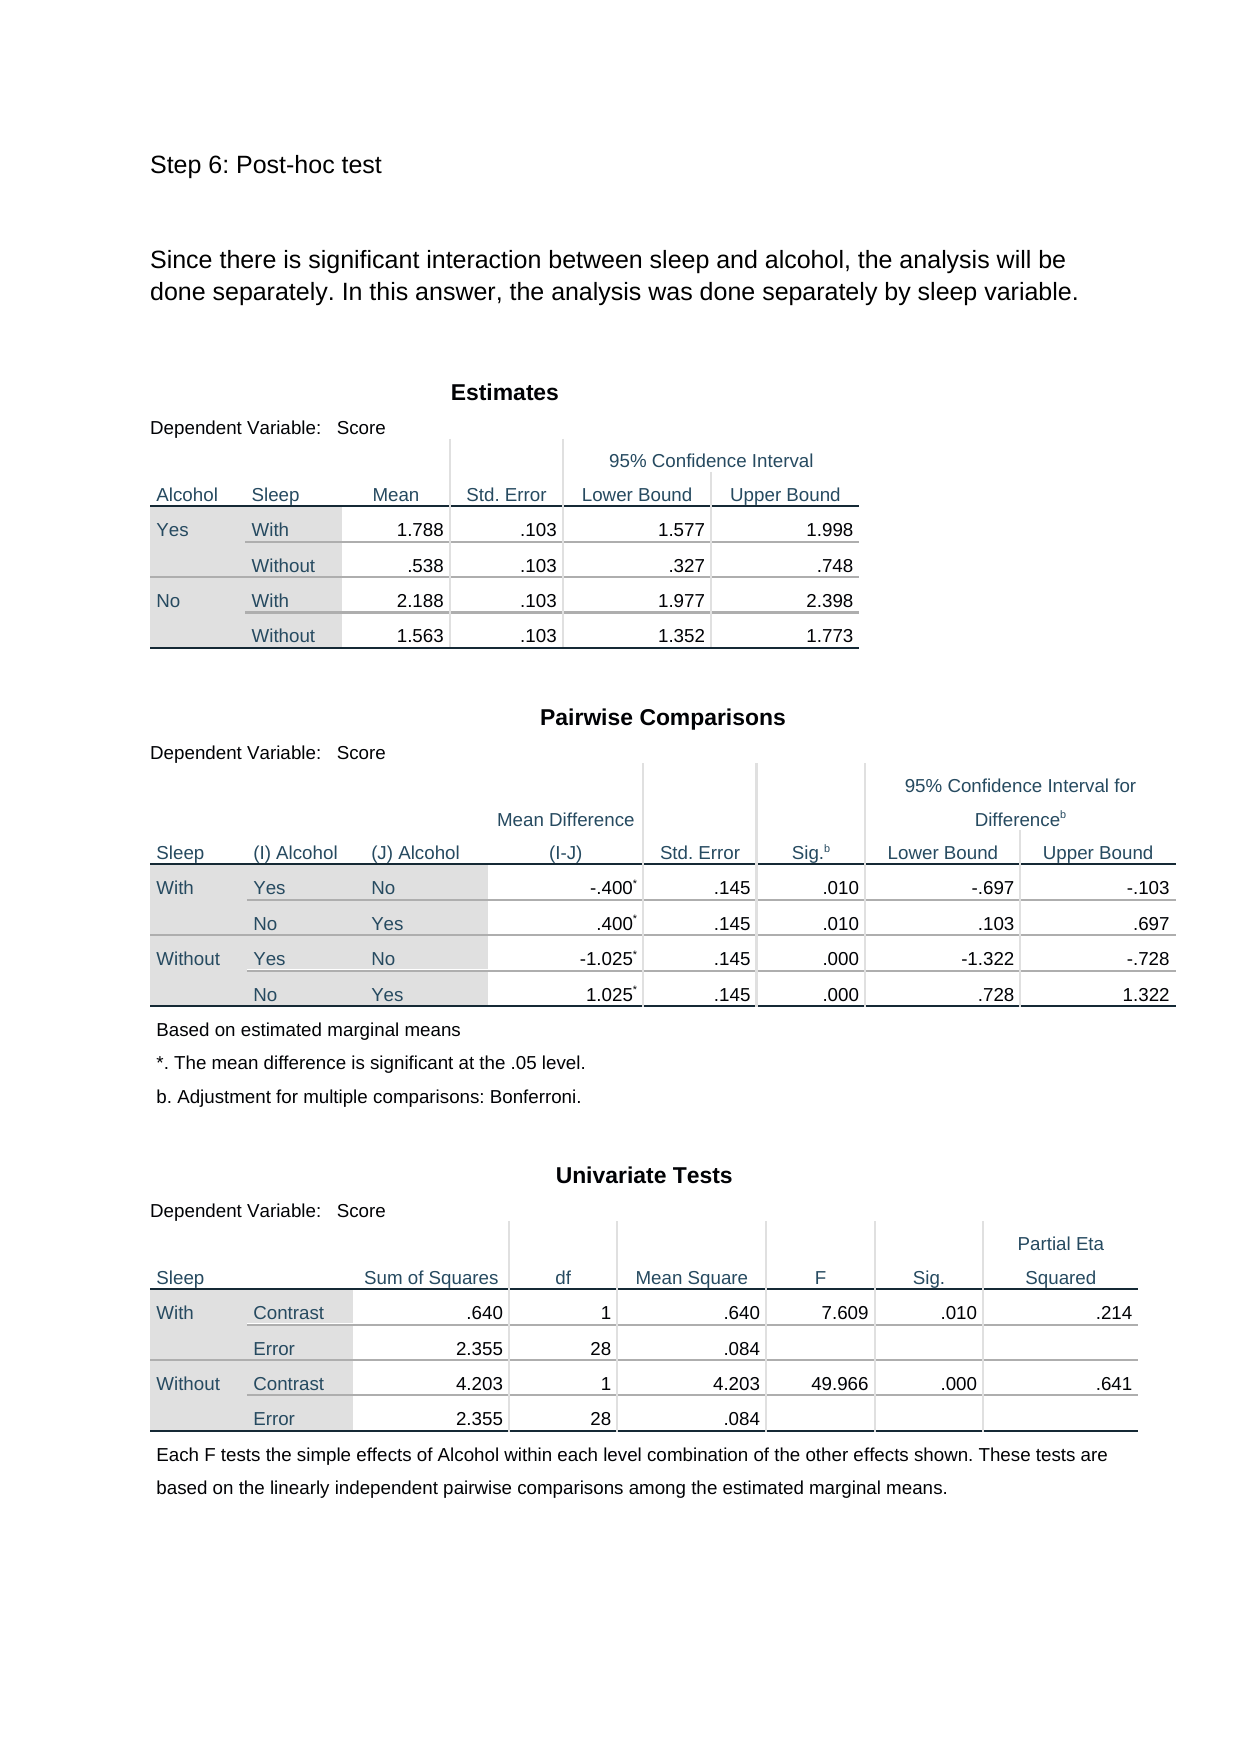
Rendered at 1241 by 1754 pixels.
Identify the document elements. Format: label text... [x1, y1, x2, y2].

table_cell 2.398 [712, 578, 859, 611]
table_cell [984, 1326, 1138, 1359]
table_cell Mean Square [618, 1221, 765, 1288]
table_cell Error [247, 1326, 353, 1359]
table_cell 7.609 [767, 1290, 874, 1323]
table_cell Without [150, 1361, 247, 1430]
table_cell 1 [510, 1290, 616, 1323]
table_cell .010 [876, 1290, 982, 1323]
table_cell 1 [510, 1361, 616, 1394]
table_cell Contrast [247, 1290, 353, 1323]
table_cell .103 [451, 578, 562, 611]
table_cell .010 [758, 865, 864, 899]
table_cell .400* [488, 901, 642, 934]
table_cell .748 [712, 543, 859, 576]
table_cell Yes [365, 901, 488, 934]
table_cell Mean Difference (I-J) [488, 763, 642, 863]
table_cell Without [150, 936, 247, 1005]
table_cell Sleep [245, 439, 342, 505]
table_cell .000 [758, 972, 864, 1005]
table_cell *. The mean difference is significant at the .05 level. [150, 1040, 1176, 1074]
table_cell Sleep [150, 1221, 353, 1288]
table_cell No [247, 901, 365, 934]
table_cell .145 [644, 936, 755, 969]
table_cell No [150, 578, 245, 647]
table_cell Each F tests the simple effects of Alcohol within each level combination of the other effects shown. These tests are based on the linearly independent pairwise comparisons among the estimated marginal means. [150, 1432, 1138, 1498]
table_cell Alcohol [150, 439, 245, 505]
table_cell 1.977 [564, 578, 710, 611]
table_cell .145 [644, 972, 755, 1005]
table_cell -.103 [1021, 865, 1176, 899]
table_cell No [365, 936, 488, 969]
table_cell .697 [1021, 901, 1176, 934]
table_cell 28 [510, 1326, 616, 1359]
table_cell .728 [866, 972, 1019, 1005]
table_cell 28 [510, 1396, 616, 1430]
table_cell With [150, 1290, 247, 1359]
table_cell Sleep [150, 763, 247, 863]
table_cell (J) Alcohol [365, 763, 488, 863]
table_cell No [247, 972, 365, 1005]
table_cell 2.355 [354, 1326, 508, 1359]
table_cell .640 [354, 1290, 508, 1323]
table_cell -1.322 [866, 936, 1019, 969]
table_cell Mean [342, 439, 449, 505]
table_cell df [510, 1221, 616, 1288]
table_cell Sig. [876, 1221, 982, 1288]
table_cell Sum of Squares [354, 1221, 508, 1288]
table_cell 1.773 [712, 614, 859, 647]
text Since there is significant interaction between sleep and alcohol, the analysis will be done separately. In this answer, the analysis was done separately by sleep variable. [150, 245, 1090, 305]
table_cell -.400* [488, 865, 642, 899]
table_cell 1.352 [564, 614, 710, 647]
table_cell (I) Alcohol [247, 763, 365, 863]
table_cell -.728 [1021, 936, 1176, 969]
table_cell Yes [247, 936, 365, 969]
table_cell 95% Confidence Interval [564, 439, 859, 472]
table_cell Based on estimated marginal means [150, 1007, 1176, 1040]
table_cell 1.788 [342, 507, 449, 541]
table_cell 95% Confidence Interval for Differenceb [866, 763, 1176, 830]
table_cell Yes [365, 972, 488, 1005]
table_cell .103 [451, 507, 562, 541]
table_cell .145 [644, 865, 755, 899]
table_cell Sig.b [758, 763, 864, 863]
table_cell With [245, 507, 342, 541]
table_cell Std. Error [644, 763, 755, 863]
table_cell With [245, 578, 342, 611]
table_cell 1.577 [564, 507, 710, 541]
table_cell Without [245, 543, 342, 576]
table_cell .084 [618, 1326, 765, 1359]
table_cell 1.025* [488, 972, 642, 1005]
table_cell 2.355 [354, 1396, 508, 1430]
table_cell b. Adjustment for multiple comparisons: Bonferroni. [150, 1074, 1176, 1107]
table_cell .145 [644, 901, 755, 934]
table_header Estimates [150, 372, 859, 405]
table_cell .214 [984, 1290, 1138, 1323]
table_cell With [150, 865, 247, 934]
table_cell Dependent Variable: Score [150, 1188, 1138, 1221]
table_cell .103 [866, 901, 1019, 934]
table_header Univariate Tests [150, 1155, 1138, 1188]
table_cell .327 [564, 543, 710, 576]
table_cell Dependent Variable: Score [150, 730, 1176, 763]
table_cell .103 [451, 543, 562, 576]
table_cell 4.203 [618, 1361, 765, 1394]
table_cell Contrast [247, 1361, 353, 1394]
table_cell [876, 1326, 982, 1359]
text Step 6: Post-hoc test [150, 150, 1090, 179]
table_cell Lower Bound [564, 472, 710, 505]
table_cell 1.322 [1021, 972, 1176, 1005]
table_cell 2.188 [342, 578, 449, 611]
table_cell .103 [451, 614, 562, 647]
table_cell 49.966 [767, 1361, 874, 1394]
table_cell Std. Error [451, 439, 562, 505]
table_header Pairwise Comparisons [150, 697, 1176, 730]
table_cell [984, 1396, 1138, 1430]
table_cell 1.563 [342, 614, 449, 647]
table_cell No [365, 865, 488, 899]
table_cell [767, 1326, 874, 1359]
table_cell .010 [758, 901, 864, 934]
table_cell Upper Bound [1021, 830, 1176, 863]
table_cell Partial Eta Squared [984, 1221, 1138, 1288]
table_cell .538 [342, 543, 449, 576]
table_cell -1.025* [488, 936, 642, 969]
table_cell Yes [247, 865, 365, 899]
table_cell Lower Bound [866, 830, 1019, 863]
table_cell .641 [984, 1361, 1138, 1394]
table_cell [767, 1396, 874, 1430]
table_cell 1.998 [712, 507, 859, 541]
table_cell Upper Bound [712, 472, 859, 505]
table_cell Yes [150, 507, 245, 576]
table_cell .640 [618, 1290, 765, 1323]
table_cell [876, 1396, 982, 1430]
table_cell -.697 [866, 865, 1019, 899]
table_cell .000 [876, 1361, 982, 1394]
table_cell .084 [618, 1396, 765, 1430]
table_cell 4.203 [354, 1361, 508, 1394]
table_cell Without [245, 614, 342, 647]
table_cell Dependent Variable: Score [150, 405, 859, 438]
table_cell Error [247, 1396, 353, 1430]
table_cell F [767, 1221, 874, 1288]
table_cell .000 [758, 936, 864, 969]
